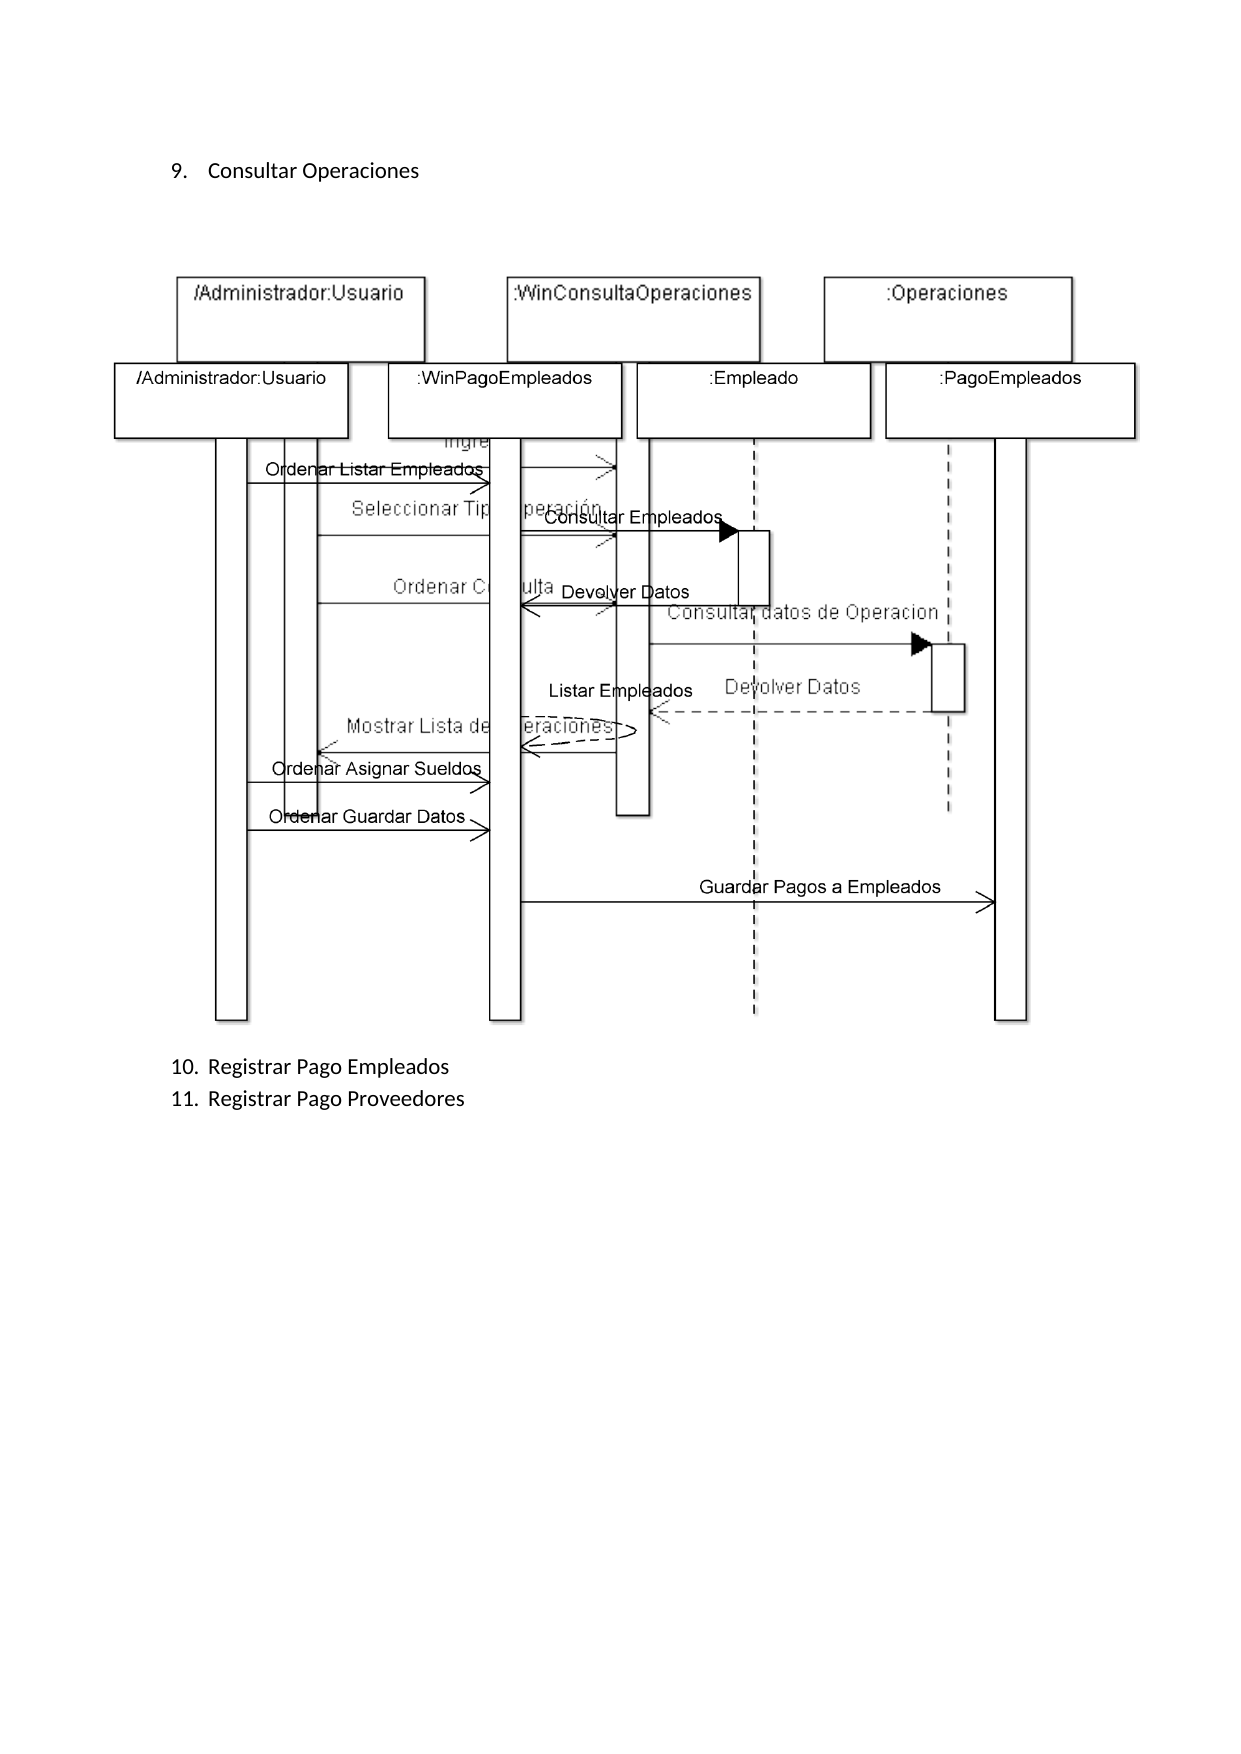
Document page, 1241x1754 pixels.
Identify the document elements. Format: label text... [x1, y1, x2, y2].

list Consultar Operaciones [170, 156, 1087, 184]
list Registrar Pago Proveedores [170, 1084, 1087, 1112]
list Registrar Pago Empleados [170, 1028, 1087, 1080]
picture [90, 247, 1166, 1028]
